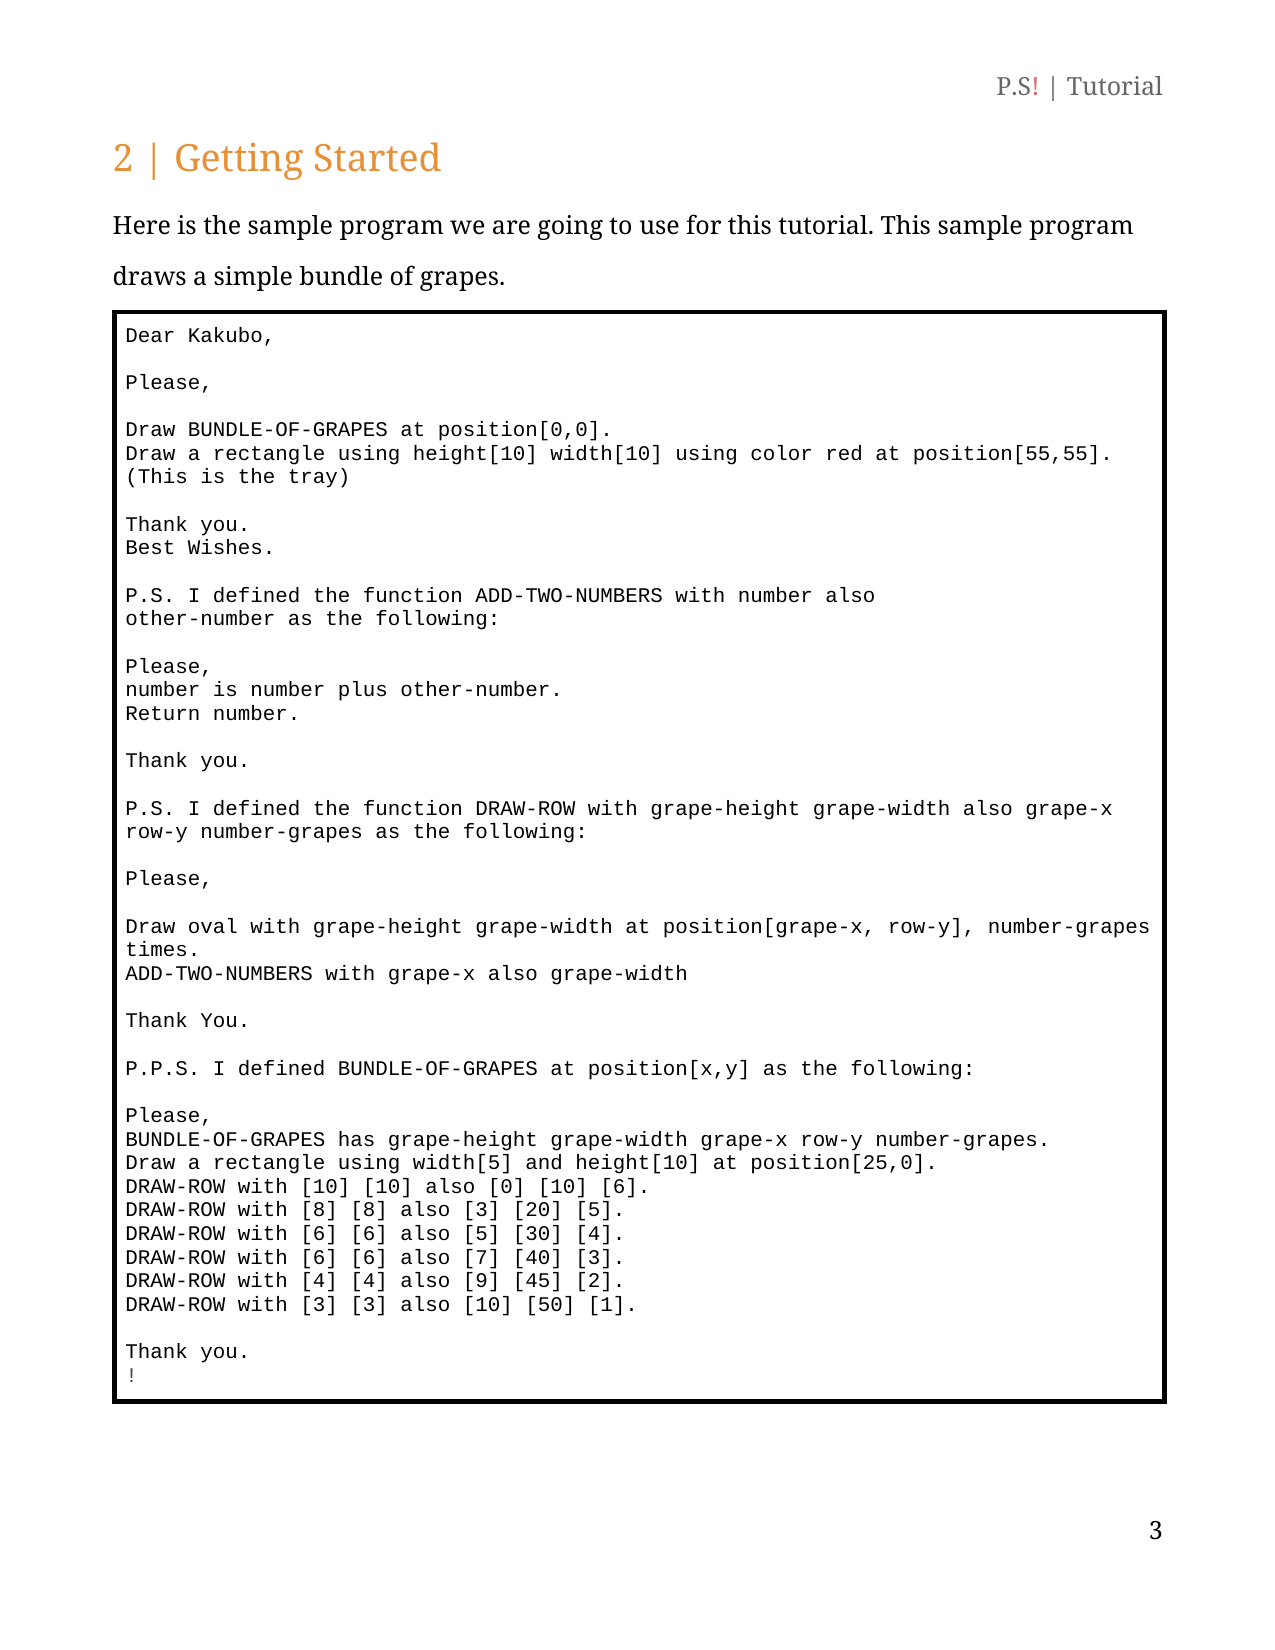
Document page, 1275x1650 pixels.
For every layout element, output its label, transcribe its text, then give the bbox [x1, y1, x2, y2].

table_header Dear Kakubo, Please, Draw BUNDLE-OF-GRAPES at position[0,0]. Draw a rectangle using height[10] width[10] using color red at position[55,55]. (This is the tray) Thank you. Best Wishes. P.S. I defined the function ADD-TWO-NUMBERS with number also other-number as the following: Please, number is number plus other-number. Return number. Thank you. P.S. I defined the function DRAW-ROW with grape-height grape-width also grape-x row-y number-grapes as the following: Please, Draw oval with grape-height grape-width at position[grape-x, row-y], number-grapes times. ADD-TWO-NUMBERS with grape-x also grape-width Thank You. P.P.S. I defined BUNDLE-OF-GRAPES at position[x,y] as the following: Please, BUNDLE-OF-GRAPES has grape-height grape-width grape-x row-y number-grapes. Draw a rectangle using width[5] and height[10] at position[25,0]. DRAW-ROW with [10] [10] also [0] [10] [6]. DRAW-ROW with [8] [8] also [3] [20] [5]. DRAW-ROW with [6] [6] also [5] [30] [4]. DRAW-ROW with [6] [6] also [7] [40] [3]. DRAW-ROW with [4] [4] also [9] [45] [2]. DRAW-ROW with [3] [3] also [10] [50] [1]. Thank you. ! [117, 314, 1162, 1399]
subtitle 2 | Getting Started [112, 131, 1162, 182]
text Here is the sample program we are going to use for this tutorial. This sample program draws a simple bundle of grapes. [112, 207, 1162, 292]
